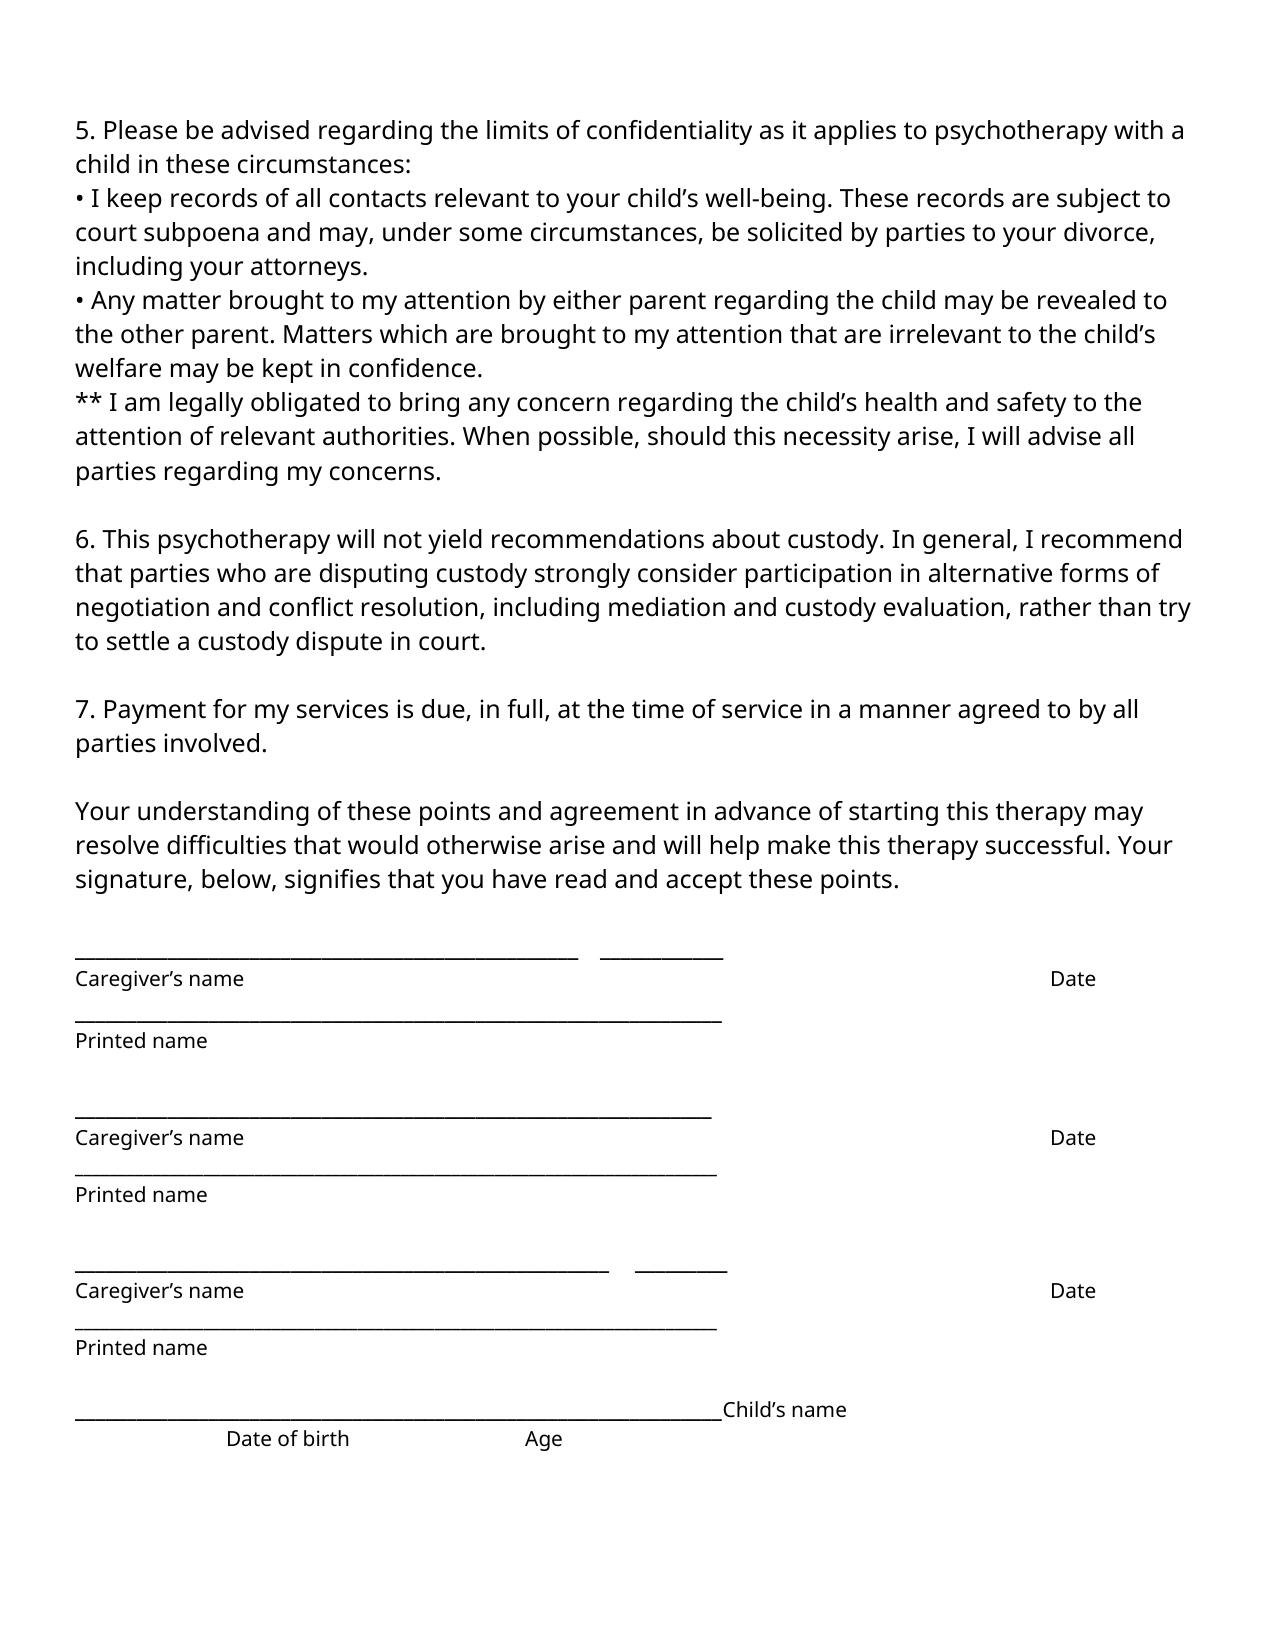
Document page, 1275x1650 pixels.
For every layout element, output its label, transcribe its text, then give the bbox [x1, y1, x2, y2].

text Your understanding of these points and agreement in advance of starting this therapy may resolve difficulties that would otherwise arise and will help make this therapy successful. Your signature, below, signifies that you have read and accept these points. [75, 794, 1200, 896]
text 5. Please be advised regarding the limits of confidentiality as it applies to psychotherapy with a child in these circumstances: [75, 112, 1200, 181]
text Caregiver’s name Date [75, 1123, 1200, 1152]
text Printed name [75, 1027, 1200, 1055]
text 7. Payment for my services is due, in full, at the time of service in a manner agreed to by all parties involved. [75, 692, 1200, 760]
text Printed name [75, 1180, 1200, 1208]
text • I keep records of all contacts relevant to your child’s well-being. These records are subject to court subpoena and may, under some circumstances, be solicited by parties to your divorce, including your attorneys. [75, 181, 1200, 283]
text ______________________________________________________________ [75, 1089, 1200, 1123]
text ** I am legally obligated to bring any concern regarding the child’s health and safety to the attention of relevant authorities. When possible, should this necessity arise, I will advise all parties regarding my concerns. [75, 385, 1200, 487]
text ___________________________________________________________________________ [75, 1305, 1200, 1333]
text _______________________________________________________________Child’s name Date of birth Age [75, 1390, 1200, 1453]
text _______________________________________________________________ [75, 992, 1200, 1027]
text • Any matter brought to my attention by either parent regarding the child may be revealed to the other parent. Matters which are brought to my attention that are irrelevant to the child’s welfare may be kept in confidence. [75, 283, 1200, 385]
text Caregiver’s name Date [75, 1277, 1200, 1305]
text Printed name [75, 1333, 1200, 1362]
text 6. This psychotherapy will not yield recommendations about custody. In general, I recommend that parties who are disputing custody strongly consider participation in alternative forms of negotiation and conflict resolution, including mediation and custody evaluation, rather than try to settle a custody dispute in court. [75, 521, 1200, 657]
text ____________________________________________________ _________ [75, 1242, 1200, 1277]
text ___________________________________________________________________________ [75, 1152, 1200, 1180]
text Caregiver’s name Date [75, 964, 1200, 992]
text _________________________________________________ ____________ [75, 930, 1200, 964]
